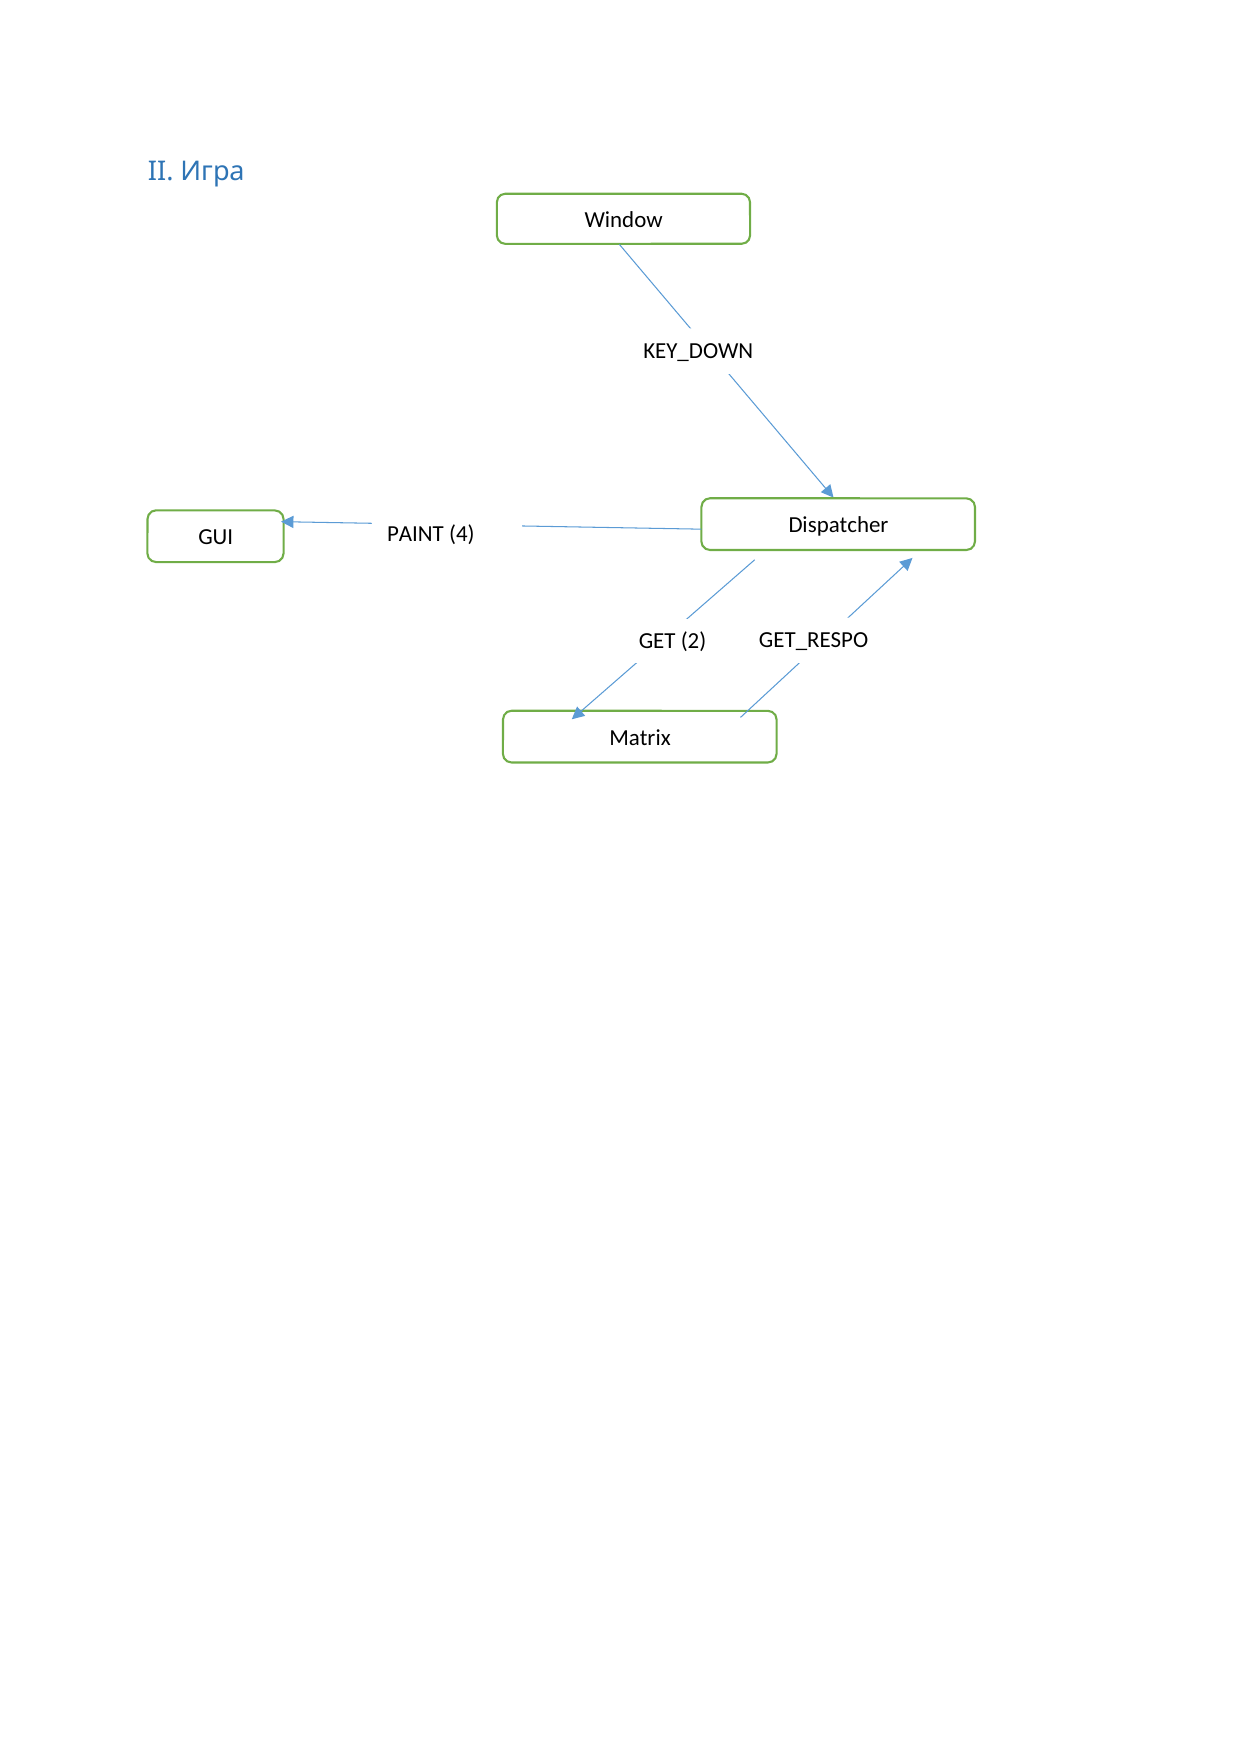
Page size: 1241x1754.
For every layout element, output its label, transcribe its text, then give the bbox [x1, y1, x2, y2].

text II. Игра [148, 152, 1093, 189]
